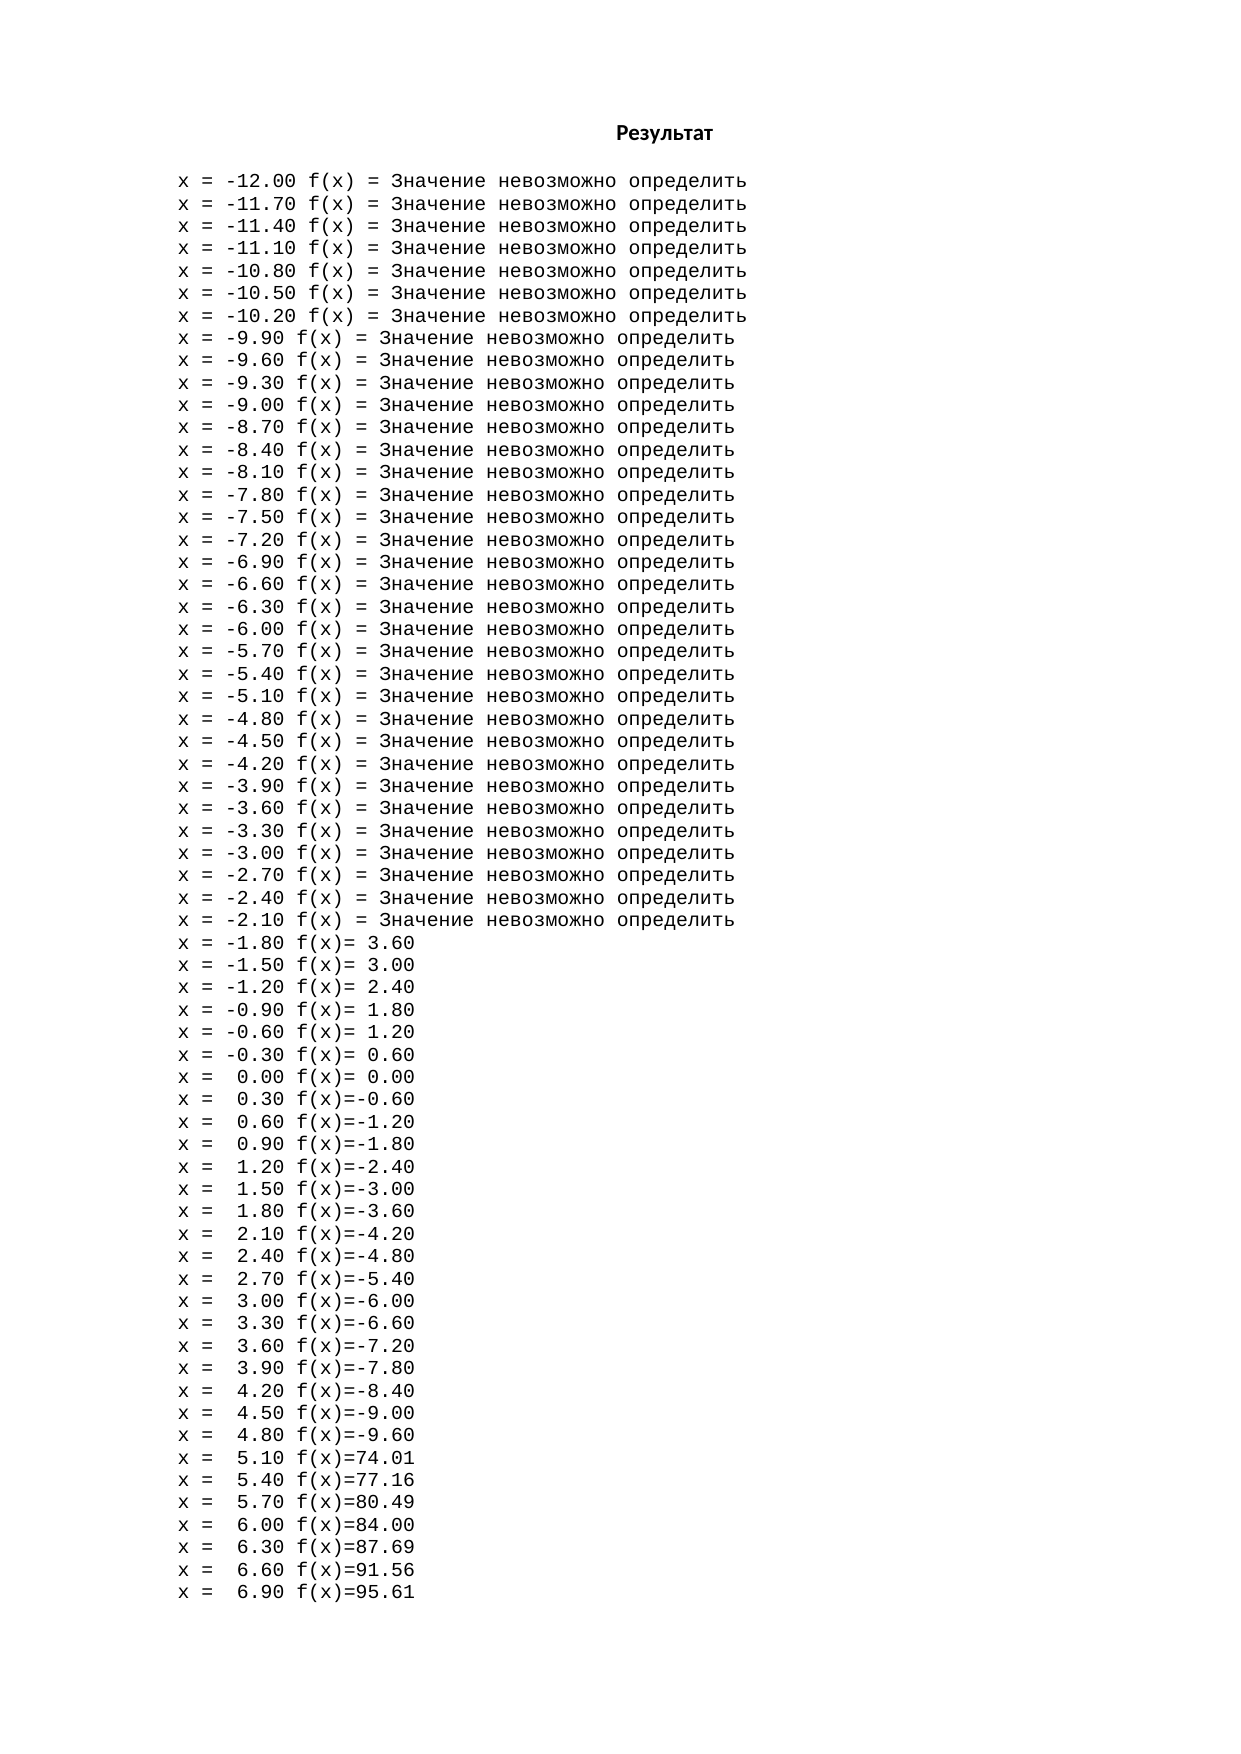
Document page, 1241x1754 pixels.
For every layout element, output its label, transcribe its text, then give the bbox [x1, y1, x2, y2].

text x = (x) = Значение невозможно определить [177, 395, 1152, 417]
text x = (x) = Значение невозможно определить [177, 238, 1152, 261]
text x = (x) = Значение невозможно определить [177, 193, 1152, 216]
text x = (x)=-6.00 [177, 1291, 1152, 1313]
text x = (x)=-4.20 [177, 1224, 1152, 1246]
text x = (x)=-9.60 [177, 1425, 1152, 1448]
text x = (x) = Значение невозможно определить [177, 821, 1152, 843]
text x = (x)=80.49 [177, 1492, 1152, 1515]
text x = (x) = Значение невозможно определить [177, 417, 1152, 440]
text x = (x)=-6.60 [177, 1313, 1152, 1336]
text x = (x)=-9.00 [177, 1403, 1152, 1425]
text x = (x) = Значение невозможно определить [177, 731, 1152, 753]
text x = (x)=-8.40 [177, 1381, 1152, 1403]
text x = (x) = Значение невозможно определить [177, 664, 1152, 686]
text x = (x)=-7.80 [177, 1358, 1152, 1381]
text x = (x)=87.69 [177, 1537, 1152, 1560]
text x = (x) = Значение невозможно определить [177, 350, 1152, 373]
text x = (x) = Значение невозможно определить [177, 216, 1152, 238]
text x = (x)=-2.40 [177, 1157, 1152, 1179]
text x = (x)=-0.60 [177, 1089, 1152, 1112]
text x = (x) = Значение невозможно определить [177, 440, 1152, 462]
text x = (x) = Значение невозможно определить [177, 552, 1152, 574]
text x = (x)= 0.00 [177, 1067, 1152, 1089]
text x = (x) = Значение невозможно определить [177, 865, 1152, 888]
text x = (x) = Значение невозможно определить [177, 686, 1152, 709]
text x = (x)=-5.40 [177, 1268, 1152, 1291]
text x = (x) = Значение невозможно определить [177, 888, 1152, 910]
text x = (x) = Значение невозможно определить [177, 910, 1152, 933]
text x = (x) = Значение невозможно определить [177, 507, 1152, 529]
text x = (x)= 1.80 [177, 1000, 1152, 1022]
text x = (x) = Значение невозможно определить [177, 574, 1152, 597]
text x = (x)=91.56 [177, 1560, 1152, 1582]
text x = (x)= 0.60 [177, 1044, 1152, 1067]
text x = (x)= 3.00 [177, 955, 1152, 977]
text x = (x) = Значение невозможно определить [177, 753, 1152, 776]
text x = (x) = Значение невозможно определить [177, 529, 1152, 552]
text x = (x) = Значение невозможно определить [177, 171, 1152, 193]
text x = (x) = Значение невозможно определить [177, 641, 1152, 664]
text x = (x) = Значение невозможно определить [177, 798, 1152, 821]
text x = (x)= 1.20 [177, 1022, 1152, 1044]
text Результат [177, 118, 1152, 146]
text x = (x) = Значение невозможно определить [177, 373, 1152, 395]
text x = (x)=77.16 [177, 1470, 1152, 1492]
text x = (x) = Значение невозможно определить [177, 619, 1152, 641]
text x = (x) = Значение невозможно определить [177, 261, 1152, 283]
text x = (x)=95.61 [177, 1582, 1152, 1604]
text x = (x) = Значение невозможно определить [177, 597, 1152, 619]
text x = (x) = Значение невозможно определить [177, 328, 1152, 350]
text x = (x) = Значение невозможно определить [177, 485, 1152, 507]
text x = (x)=74.01 [177, 1448, 1152, 1470]
text x = (x) = Значение невозможно определить [177, 709, 1152, 731]
text x = (x) = Значение невозможно определить [177, 306, 1152, 328]
text x = (x) = Значение невозможно определить [177, 776, 1152, 798]
text x = (x) = Значение невозможно определить [177, 462, 1152, 485]
text x = (x)=-1.20 [177, 1112, 1152, 1134]
text x = (x)=-3.60 [177, 1201, 1152, 1224]
text x = (x)=-4.80 [177, 1246, 1152, 1268]
text x = (x)=-3.00 [177, 1179, 1152, 1201]
text x = (x) = Значение невозможно определить [177, 843, 1152, 865]
text x = (x)=84.00 [177, 1515, 1152, 1537]
text x = (x) = Значение невозможно определить [177, 283, 1152, 306]
text x = (x)=-7.20 [177, 1336, 1152, 1358]
text x = (x)= 3.60 [177, 933, 1152, 955]
text x = (x)= 2.40 [177, 977, 1152, 1000]
text x = (x)=-1.80 [177, 1134, 1152, 1157]
